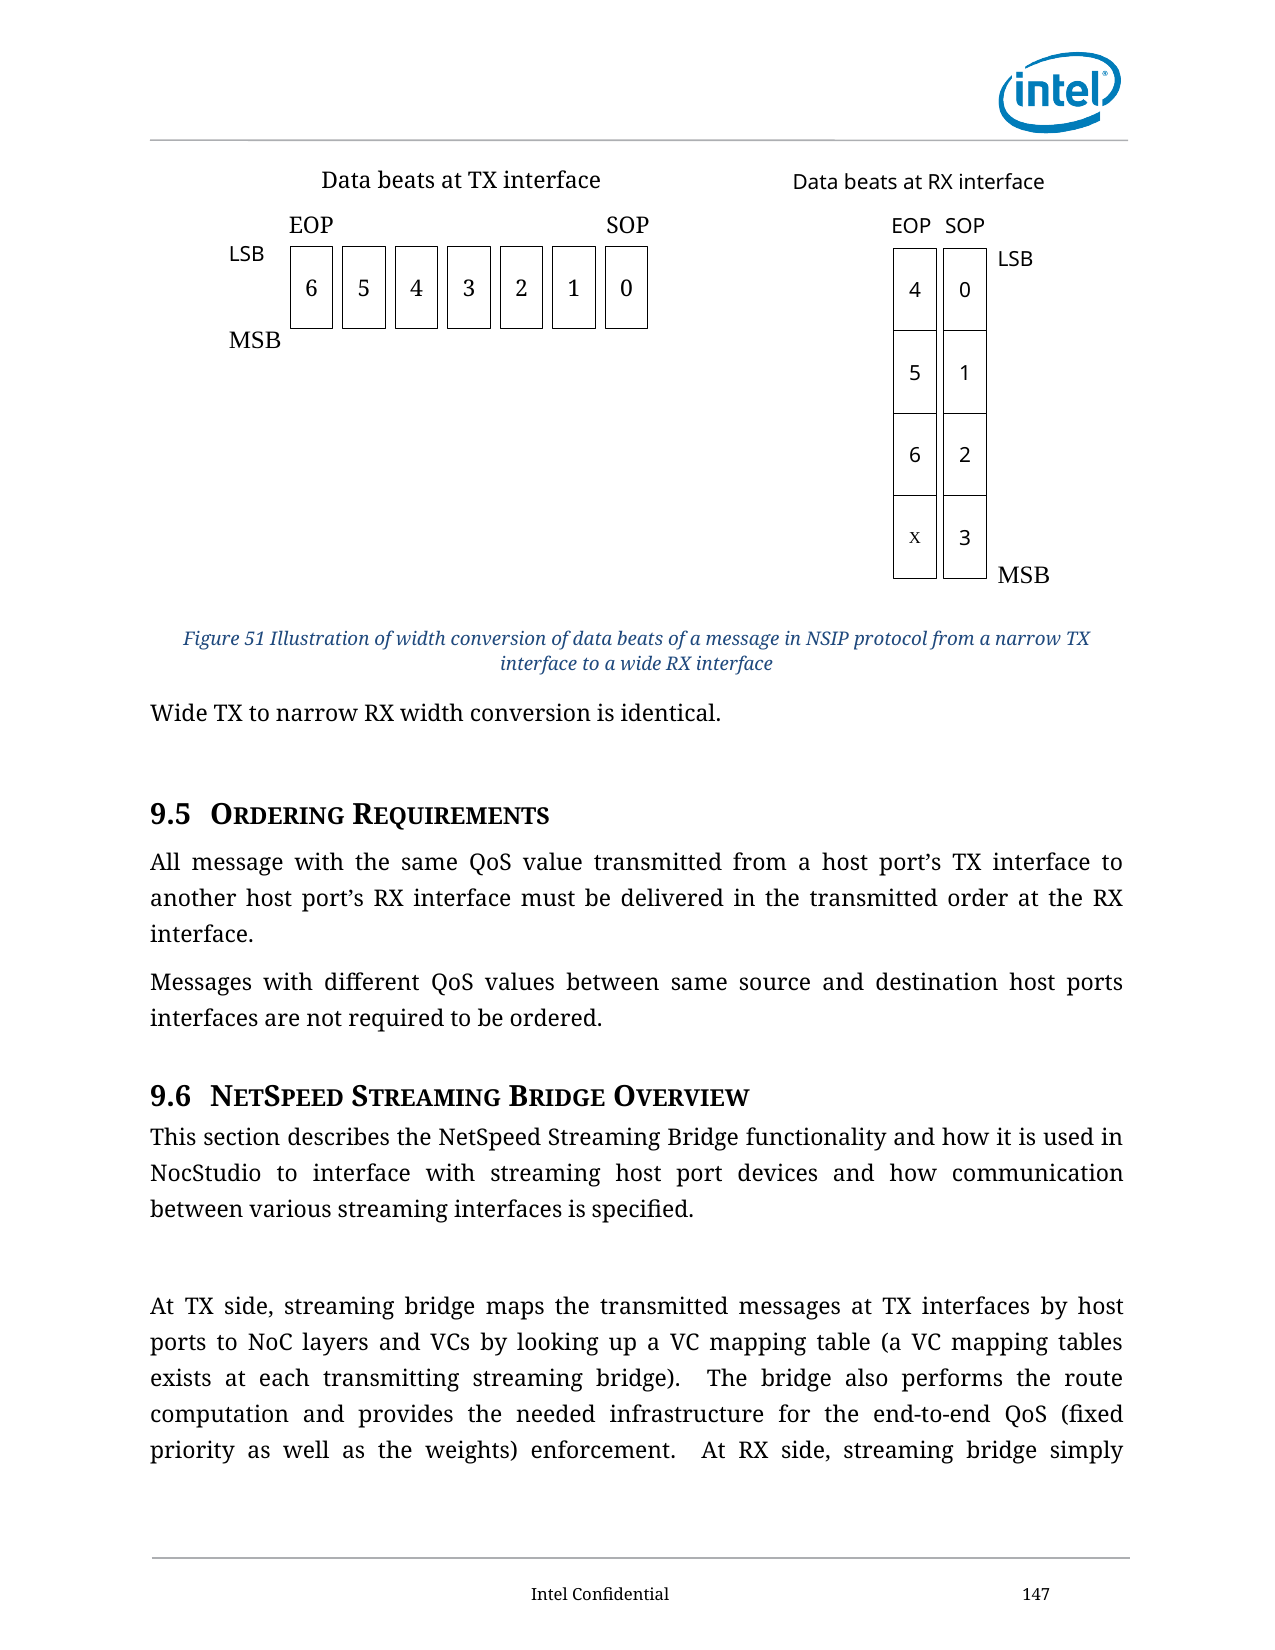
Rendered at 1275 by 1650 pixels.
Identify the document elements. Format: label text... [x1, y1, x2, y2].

text This section describes the NetSpeed Streaming Bridge functionality and how it is used in NocStudio to interface with streaming host port devices and how communication between various streaming interfaces is specified. [150, 1121, 1125, 1224]
picture [993, 42, 1125, 139]
text Messages with different QoS values between same source and destination host ports interfaces are not required to be ordered. [150, 966, 1125, 1033]
text All message with the same QoS value transmitted from a host port’s TX interface to another host port’s RX interface must be delivered in the transmitted order at the RX interface. [150, 846, 1125, 949]
subtitle NetSpeed Streaming Bridge Overview [150, 1075, 1125, 1115]
text Wide TX to narrow RX width conversion is identical. [150, 697, 1125, 728]
subtitle Ordering Requirements [150, 793, 1125, 833]
text Figure 51 Illustration of width conversion of data beats of a message in NSIP protocol from a narrow TX interface to a wide RX interface [150, 625, 1125, 676]
